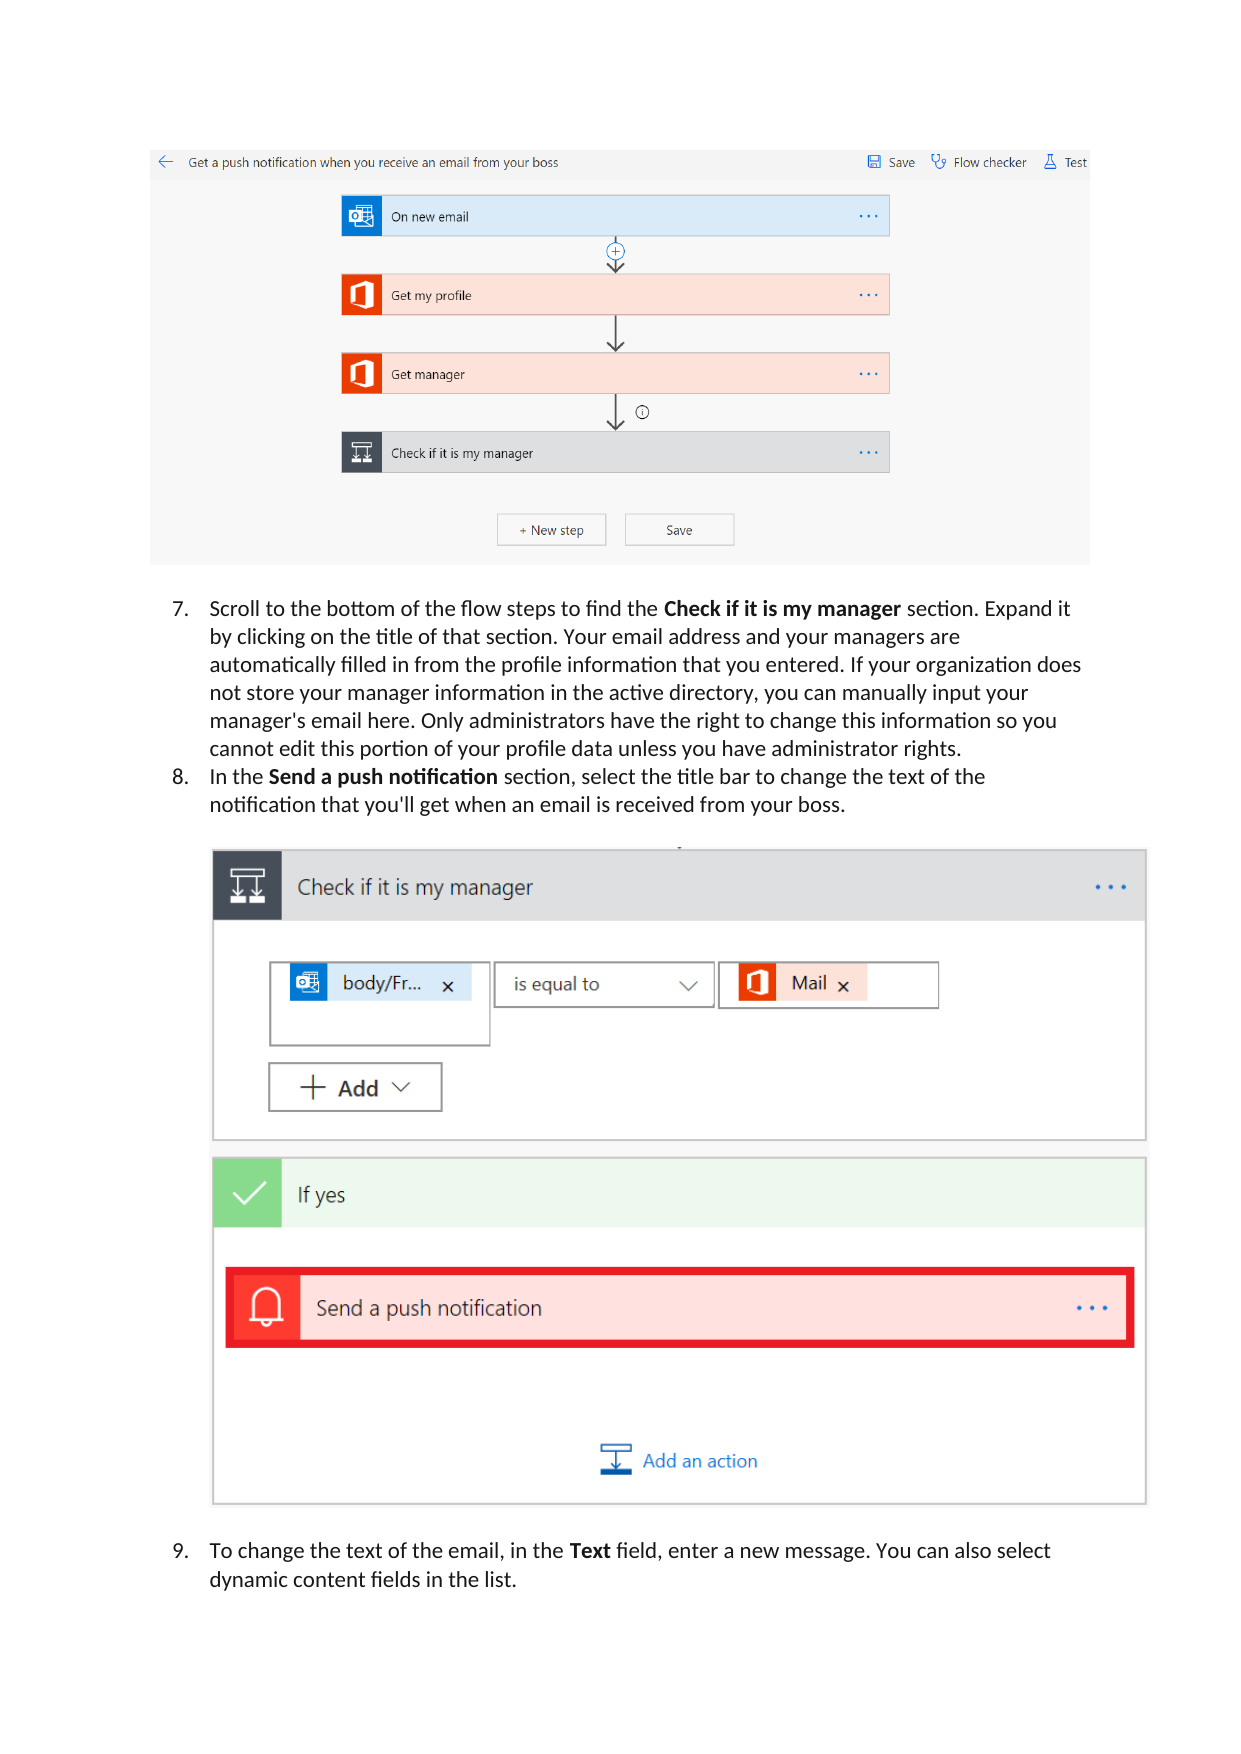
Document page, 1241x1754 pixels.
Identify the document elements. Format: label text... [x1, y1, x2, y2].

list To change the text of the email, in the Text field, enter a new message. You can also select dynamic content fields in the list. [172, 1537, 1090, 1593]
list In the Send a push notification section, select the title bar to change the text of the notification that you'll get when an email is received from your boss. [172, 762, 1090, 818]
list Scroll to the bottom of the flow steps to find the Check if it is my manager section. Expand it by clicking on the title of that section. Your email address and your managers are automatically filled in from the profile information that you entered. If your organization does not store your manager information in the active directory, you can manually input your manager's email here. Only administrators have the right to change this information so you cannot edit this portion of your profile data unless you have administrator rights. [172, 594, 1090, 762]
picture [150, 150, 1091, 565]
picture [209, 847, 1150, 1508]
